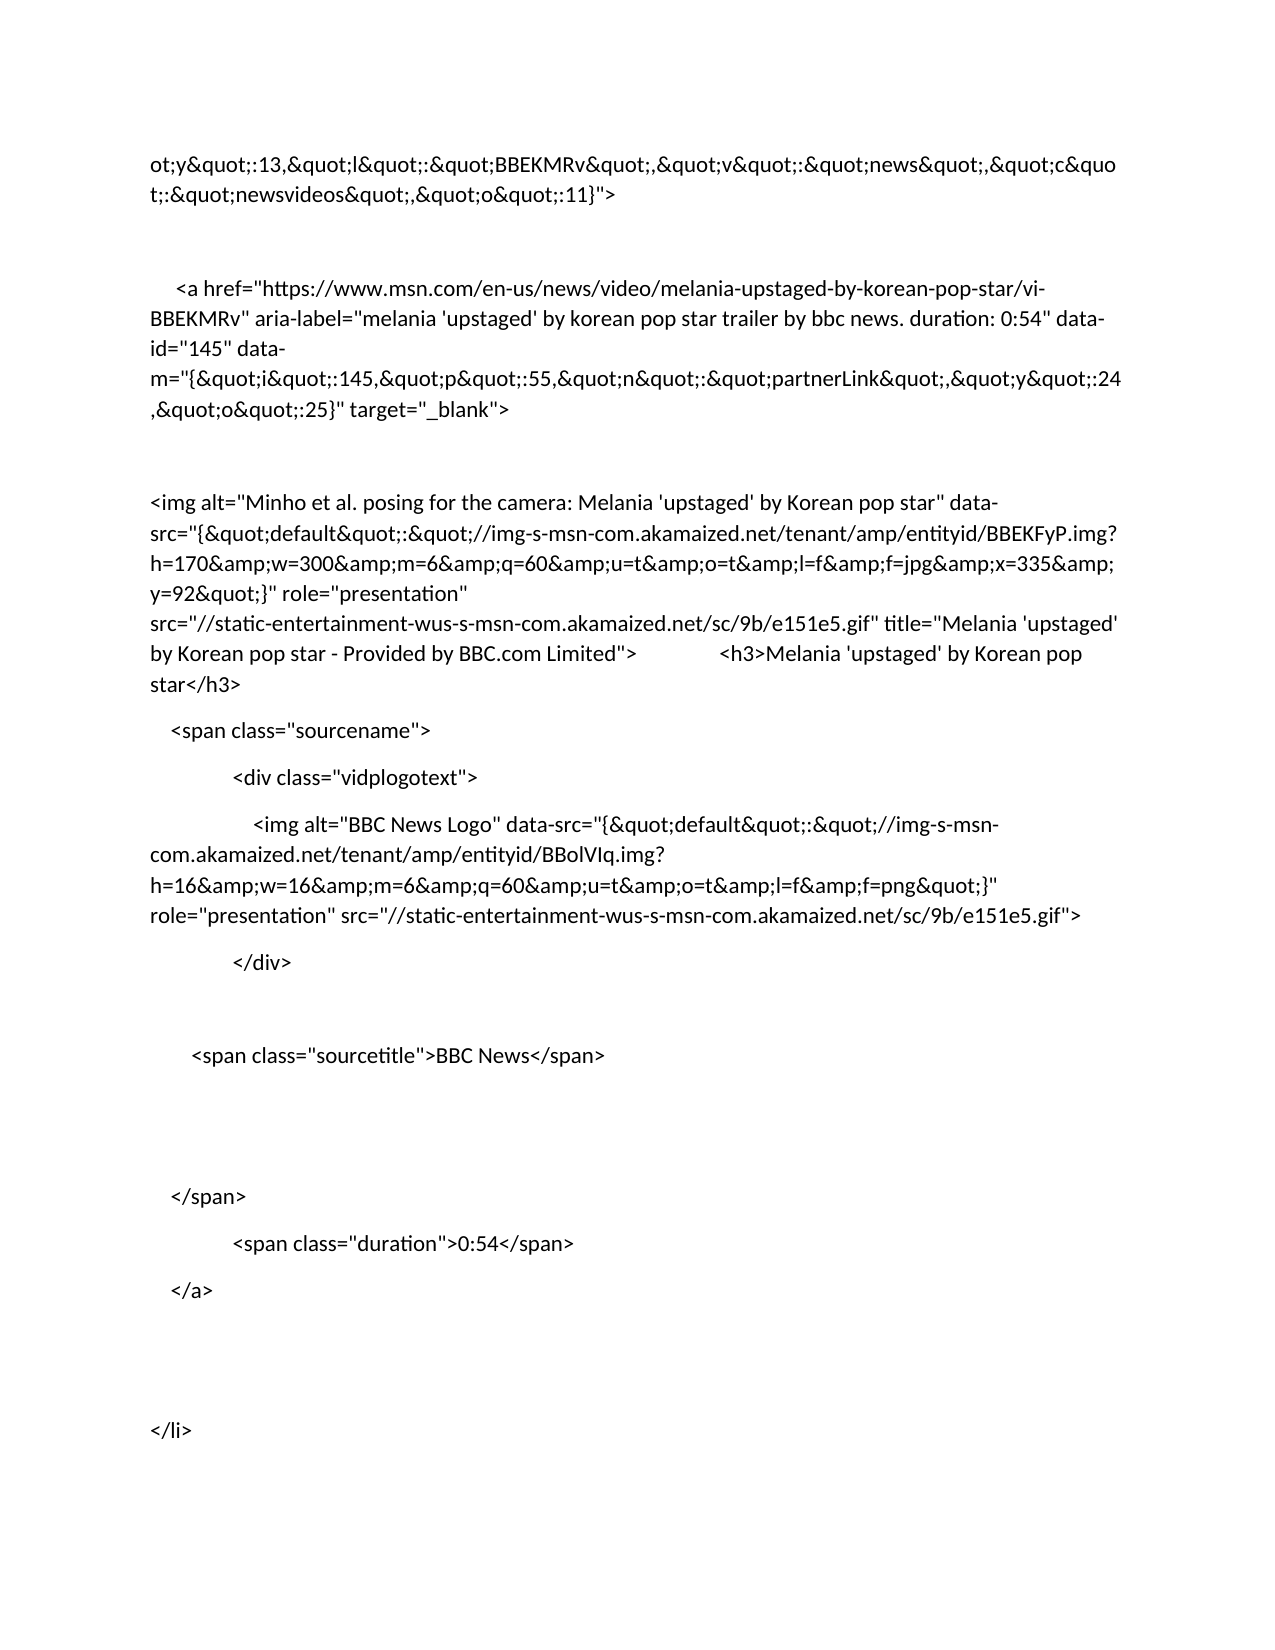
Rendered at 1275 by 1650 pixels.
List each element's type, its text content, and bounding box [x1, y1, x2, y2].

text <div class="vidplogotext"> [150, 763, 1125, 792]
text </div> [150, 948, 1125, 976]
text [150, 150, 1125, 208]
text </a> [150, 1276, 1125, 1304]
text <img alt="BBC News Logo" data-src="{&quot;default&quot;:&quot;//img-s-msn-com.akamaized.net/tenant/amp/entityid/BBolVIq.img?h=16&amp;w=16&amp;m=6&amp;q=60&amp;u=t&amp;o=t&amp;l=f&amp;f=png&quot;}" role="presentation" src="//static-entertainment-wus-s-msn-com.akamaized.net/sc/9b/e151e5.gif"> [150, 810, 1125, 929]
text </span> [150, 1182, 1125, 1210]
text </li> [150, 1417, 1125, 1445]
text <a href="https://www.msn.com/en-us/news/video/melania-upstaged-by-korean-pop-star/vi-BBEKMRv" aria-label="melania 'upstaged' by korean pop star trailer by bbc news. duration: 0:54" data-id="145" data-m="{&quot;i&quot;:145,&quot;p&quot;:55,&quot;n&quot;:&quot;partnerLink&quot;,&quot;y&quot;:24,&quot;o&quot;:25}" target="_blank"> [150, 274, 1125, 423]
text <span class="sourcename"> [150, 717, 1125, 745]
text <span class="sourcetitle">BBC News</span> [150, 1042, 1125, 1070]
text <span class="duration">0:54</span> [150, 1229, 1125, 1257]
text <img alt="Minho et al. posing for the camera: Melania 'upstaged' by Korean pop star" data-src="{&quot;default&quot;:&quot;//img-s-msn-com.akamaized.net/tenant/amp/entityid/BBEKFyP.img?h=170&amp;w=300&amp;m=6&amp;q=60&amp;u=t&amp;o=t&amp;l=f&amp;f=jpg&amp;x=335&amp;y=92&quot;}" role="presentation" src="//static-entertainment-wus-s-msn-com.akamaized.net/sc/9b/e151e5.gif" title="Melania 'upstaged' by Korean pop star - Provided by BBC.com Limited"> <h3>Melania 'upstaged' by Korean pop star</h3> [150, 488, 1125, 698]
